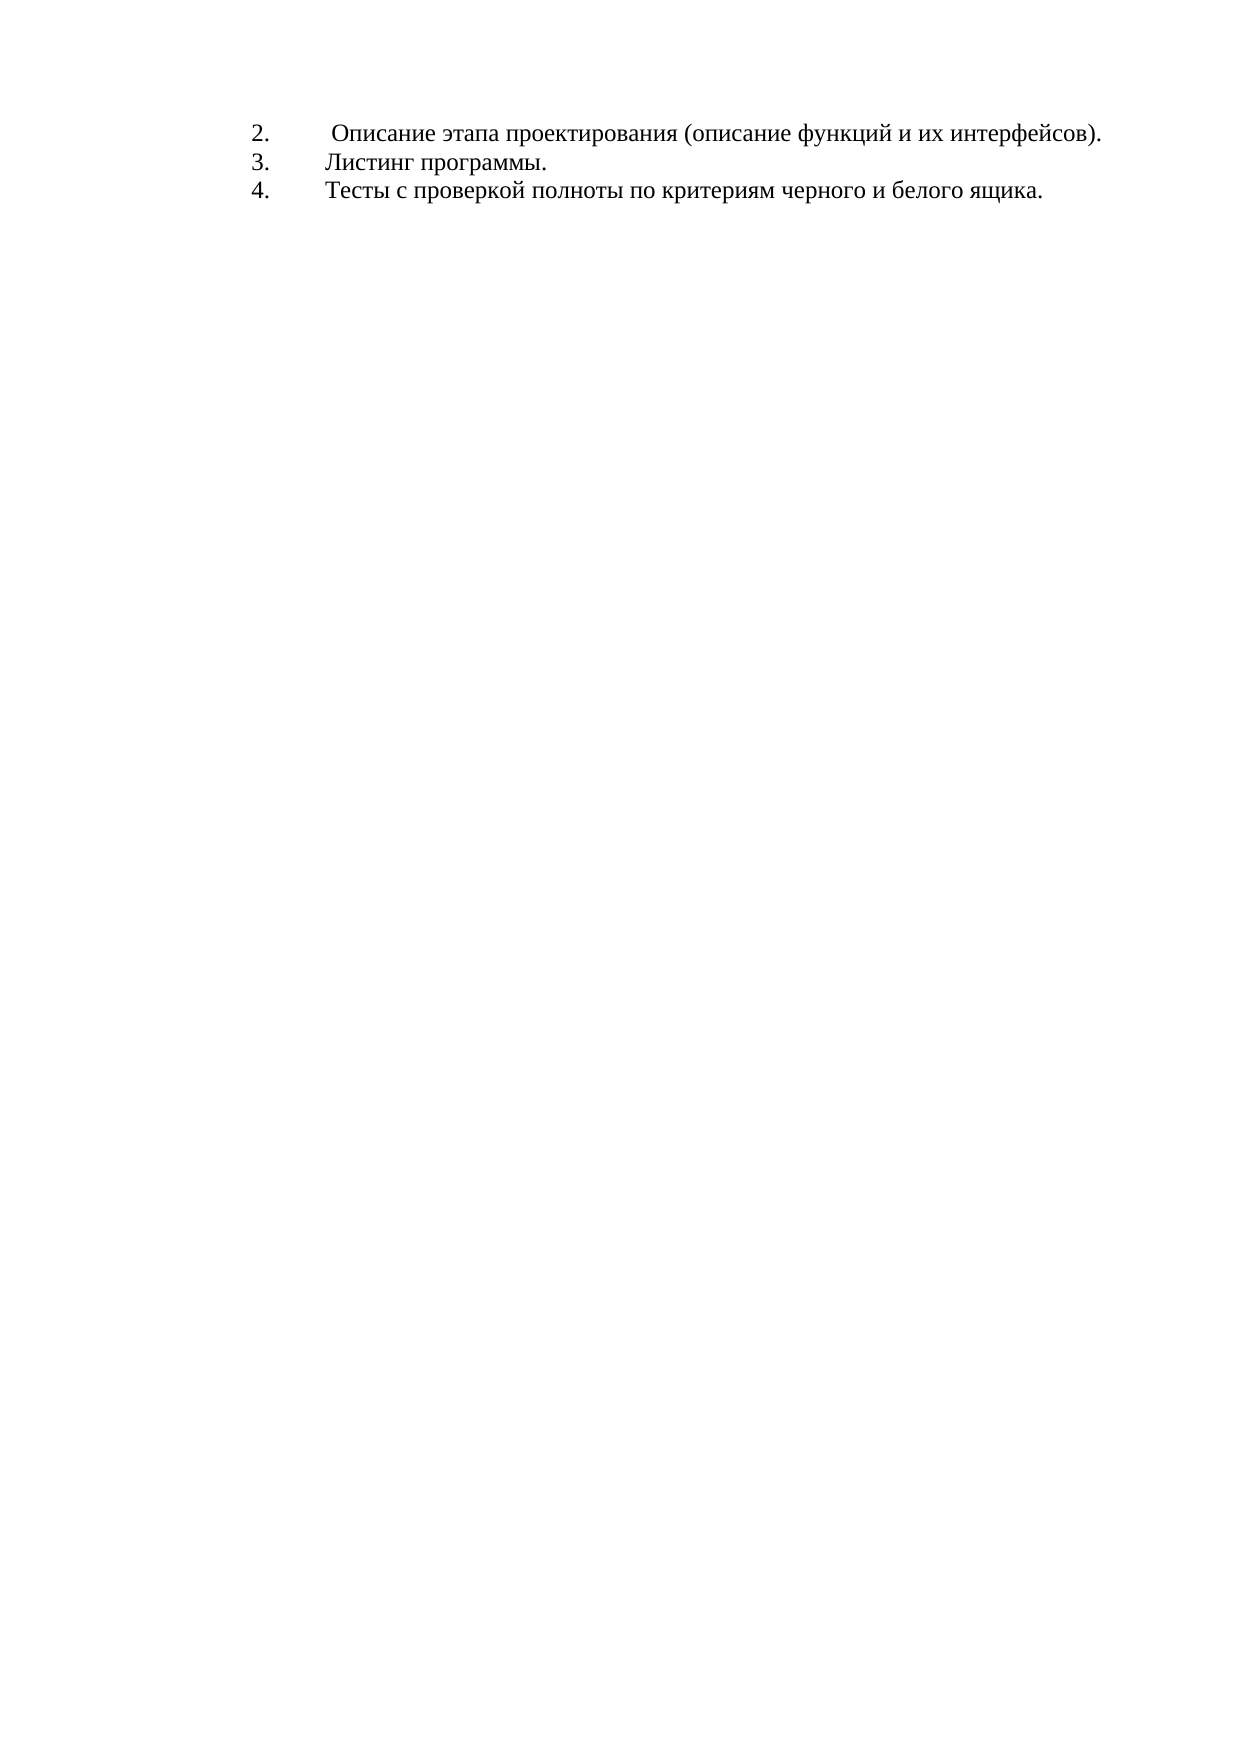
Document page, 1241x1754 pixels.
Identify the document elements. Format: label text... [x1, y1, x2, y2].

list Описание этапа проектирования (описание функций и их интерфейсов). [177, 118, 1152, 147]
list Тесты с проверкой полноты по критериям черного и белого ящика. [177, 176, 1152, 204]
list Листинг программы. [177, 147, 1152, 176]
